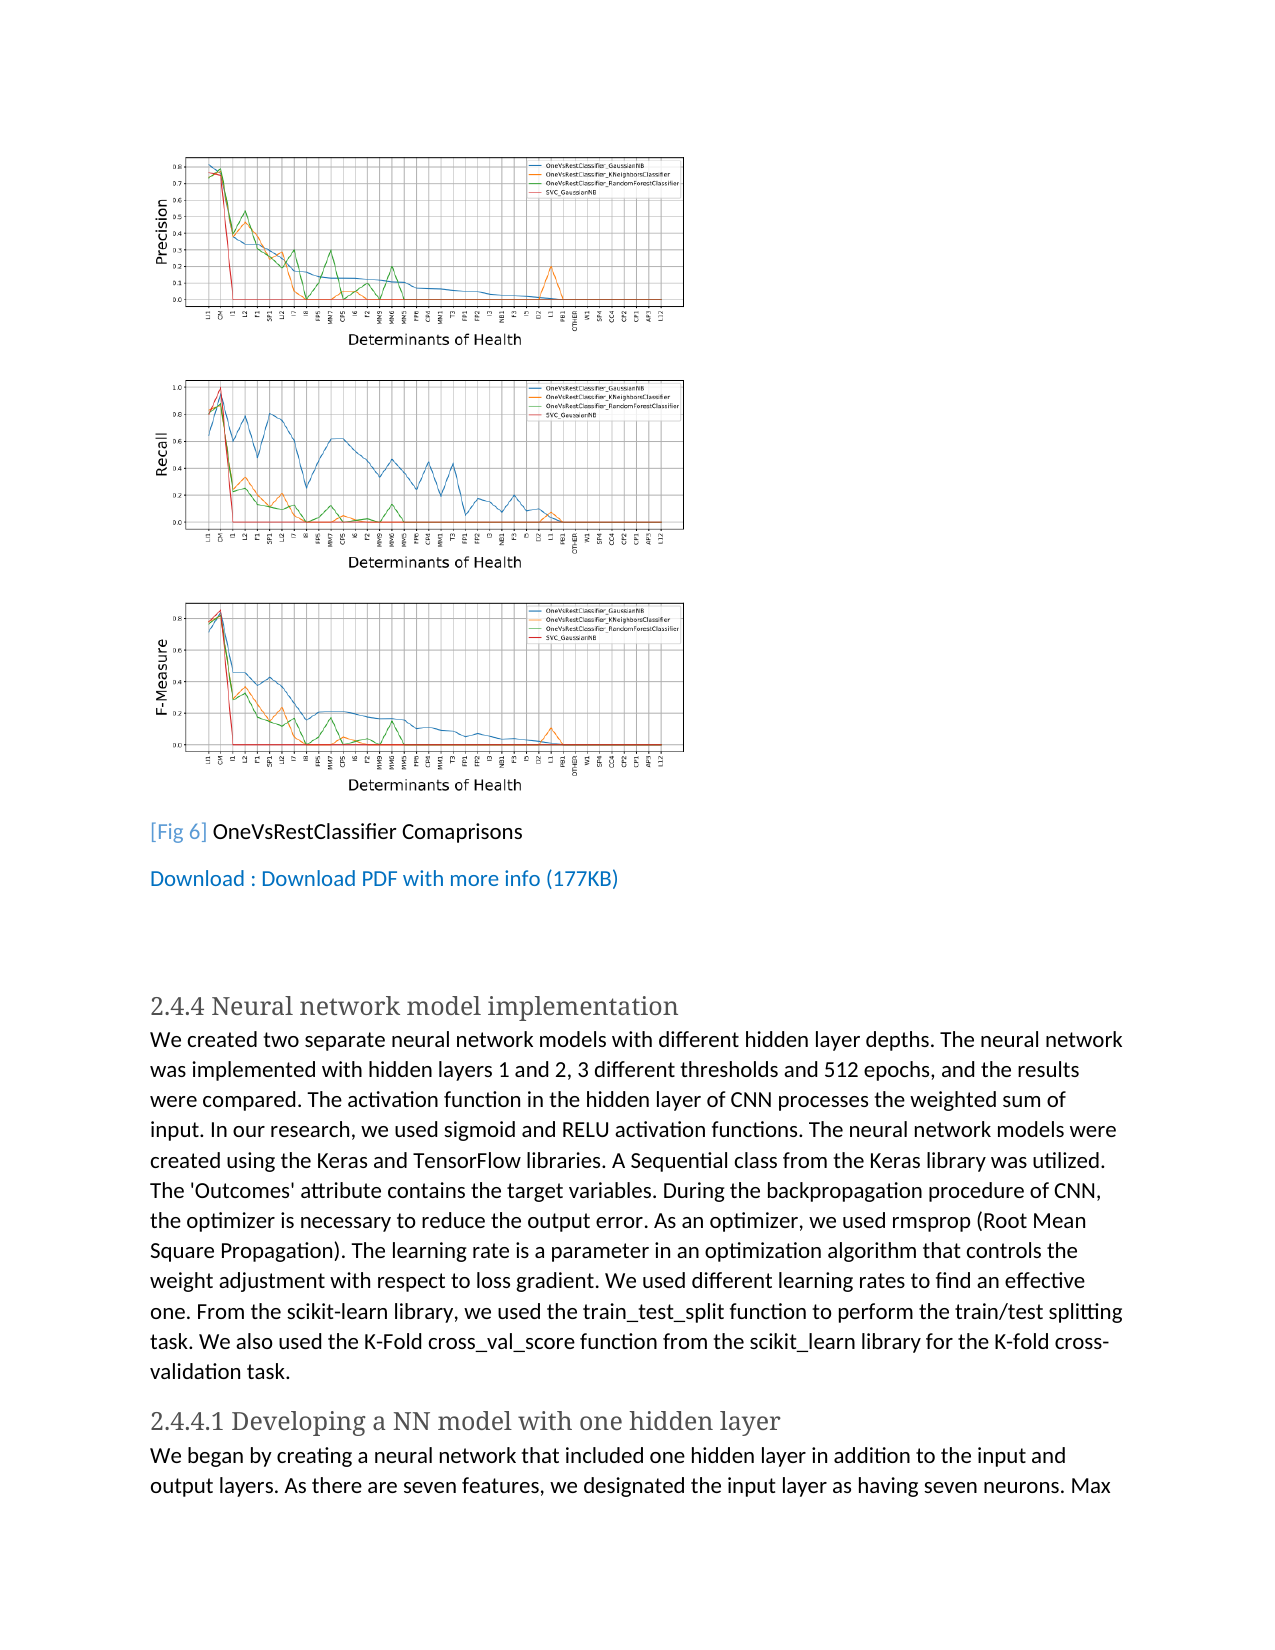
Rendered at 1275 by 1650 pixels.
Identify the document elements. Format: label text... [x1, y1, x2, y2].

text Download : Download PDF with more info (177KB) [150, 864, 1125, 892]
text [Fig 6] OneVsRestClassifier Comaprisons [150, 817, 1125, 845]
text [150, 1441, 1125, 1499]
picture [150, 150, 698, 799]
subtitle 2.4.4.1 Developing a NN model with one hidden layer [150, 1404, 1125, 1438]
subtitle 2.4.4 Neural network model implementation [150, 988, 1125, 1022]
text We created two separate neural network models with different hidden layer depths. The neural network was implemented with hidden layers 1 and 2, 3 different thresholds and 512 epochs, and the results were compared. The activation function in the hidden layer of CNN processes the weighted sum of input. In our research, we used sigmoid and RELU activation functions. The neural network models were created using the Keras and TensorFlow libraries. A Sequential class from the Keras library was utilized. The 'Outcomes' attribute contains the target variables. During the backpropagation procedure of CNN, the optimizer is necessary to reduce the output error. As an optimizer, we used rmsprop (Root Mean Square Propagation). The learning rate is a parameter in an optimization algorithm that controls the weight adjustment with respect to loss gradient. We used different learning rates to find an effective one. From the scikit-learn library, we used the train_test_split function to perform the train/test splitting task. We also used the K-Fold cross_val_score function from the scikit_learn library for the K-fold cross-validation task. [150, 1025, 1125, 1385]
